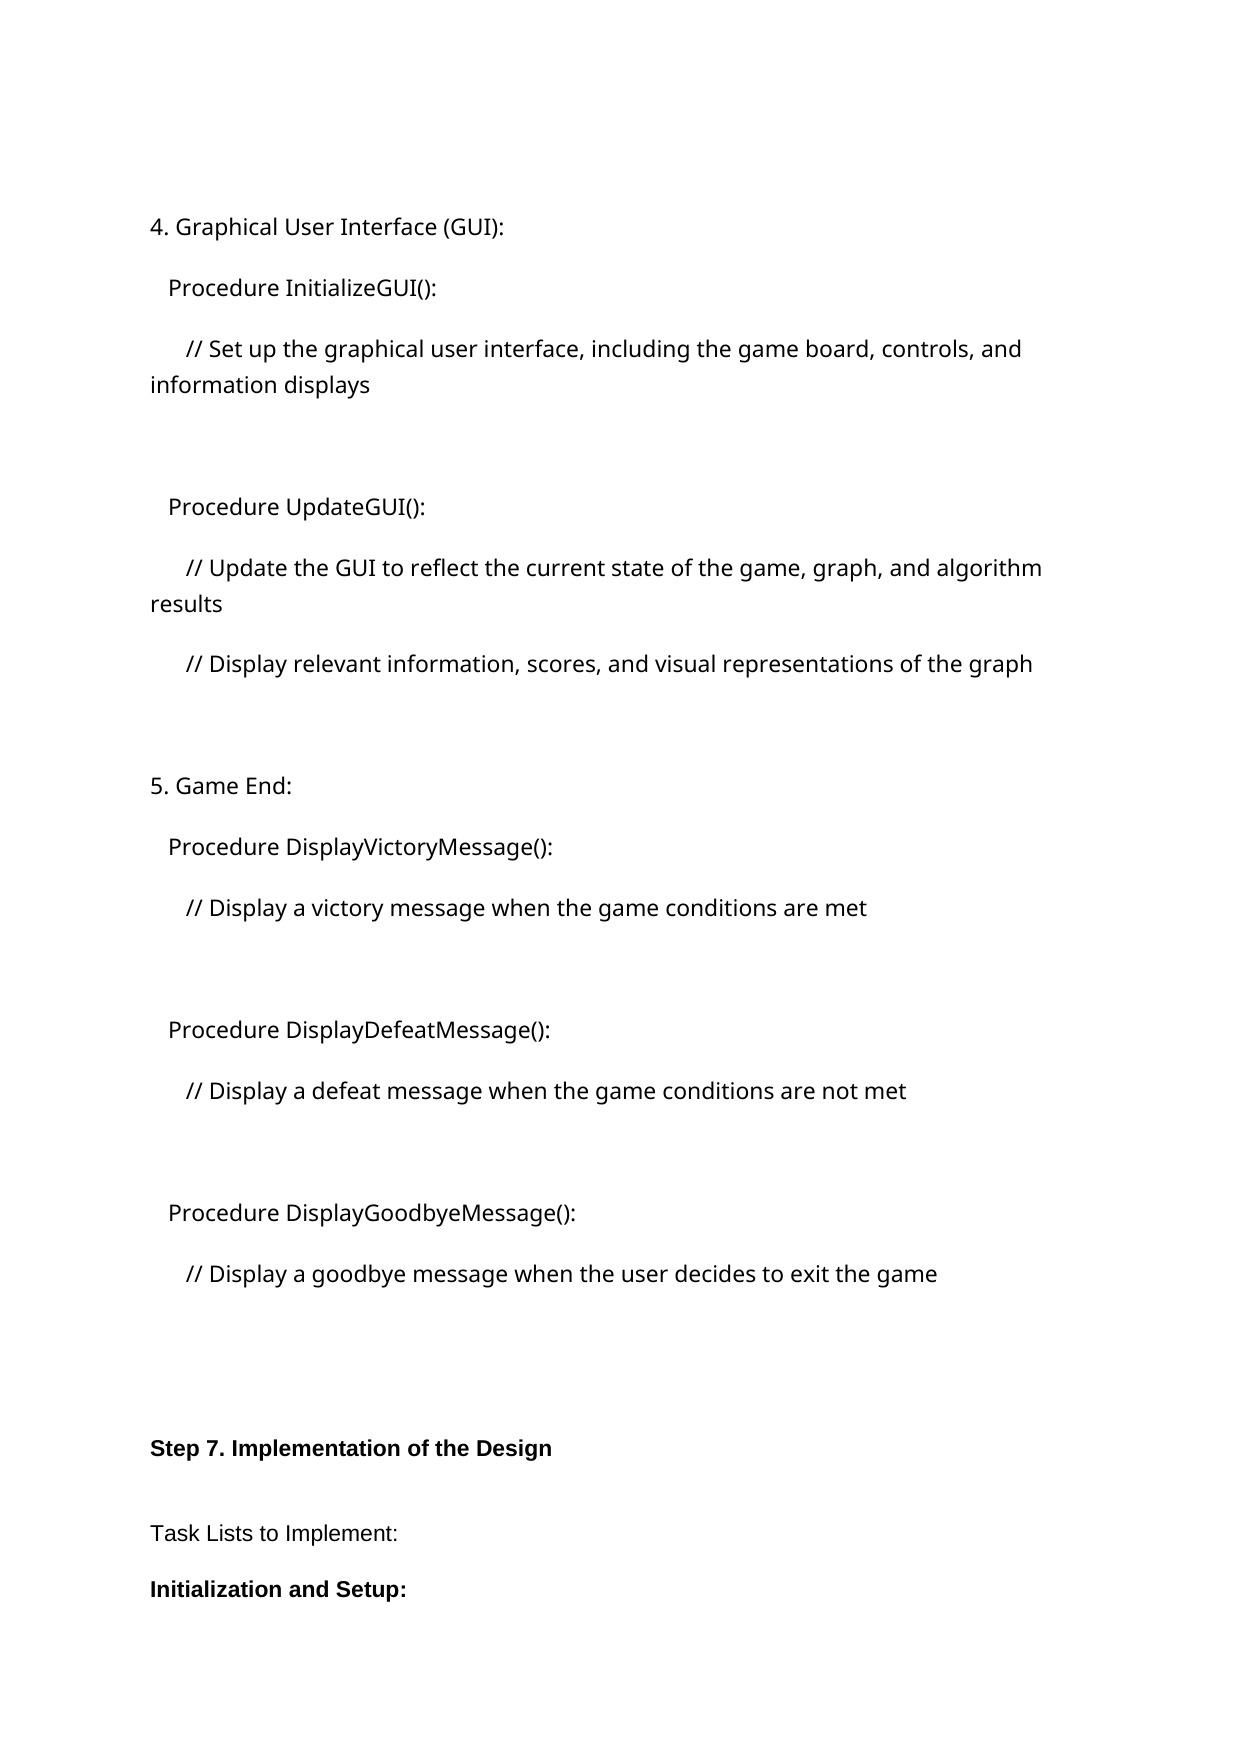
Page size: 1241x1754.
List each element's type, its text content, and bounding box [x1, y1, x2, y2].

text // Set up the graphical user interface, including the game board, controls, and information displays [150, 333, 1090, 400]
text // Display a victory message when the game conditions are met [150, 892, 1090, 923]
text Initialization and Setup: [150, 1576, 1090, 1602]
text Procedure DisplayGoodbyeMessage(): [150, 1197, 1090, 1228]
text // Display a goodbye message when the user decides to exit the game [150, 1258, 1090, 1289]
text // Display a defeat message when the game conditions are not met [150, 1075, 1090, 1106]
text Procedure UpdateGUI(): [150, 491, 1090, 522]
text 5. Game End: [150, 770, 1090, 802]
text // Display relevant information, scores, and visual representations of the graph [150, 648, 1090, 680]
text Procedure InitializeGUI(): [150, 272, 1090, 303]
text Step 7. Implementation of the Design [150, 1435, 1090, 1461]
text Task Lists to Implement: [150, 1520, 1090, 1547]
text // Update the GUI to reflect the current state of the game, graph, and algorithm results [150, 552, 1090, 619]
text Procedure DisplayDefeatMessage(): [150, 1014, 1090, 1045]
text 4. Graphical User Interface (GUI): [150, 211, 1090, 242]
text Procedure DisplayVictoryMessage(): [150, 831, 1090, 862]
